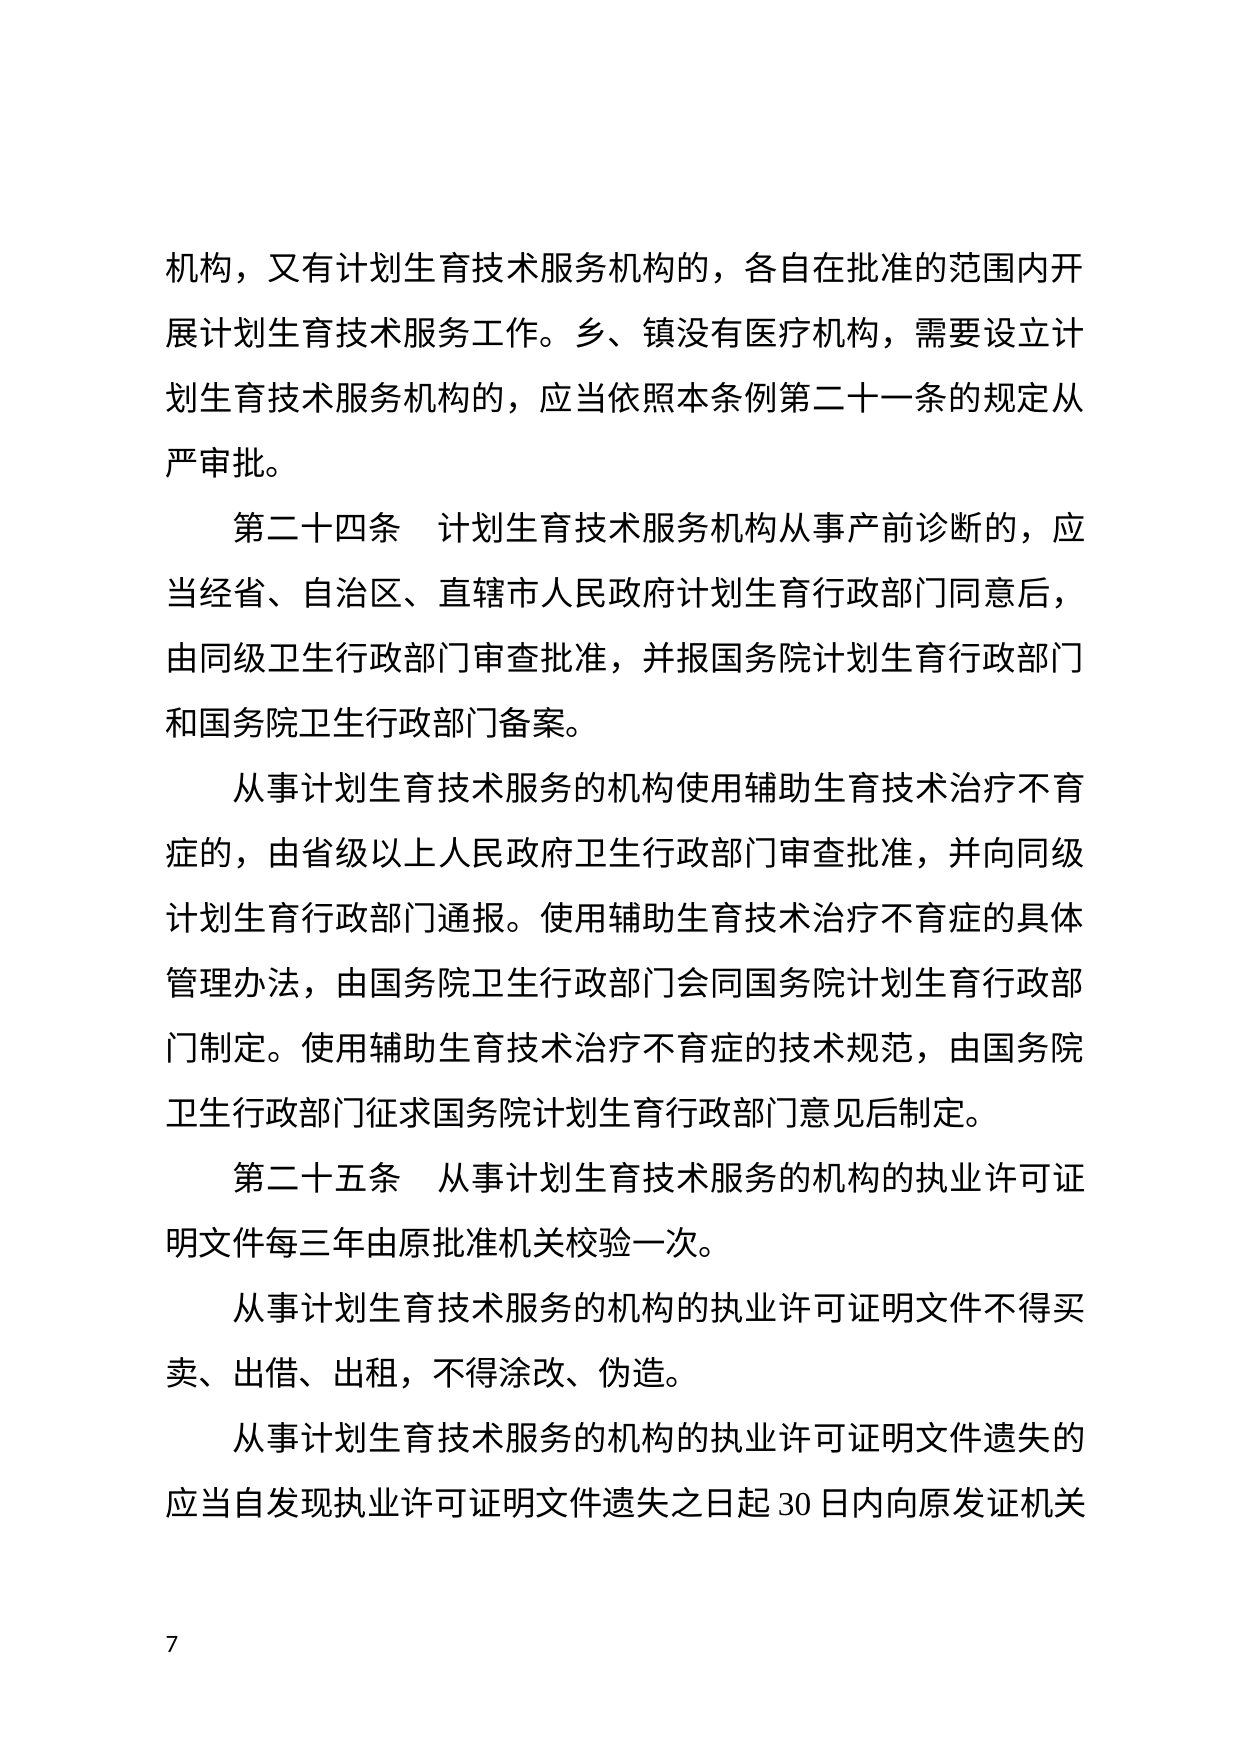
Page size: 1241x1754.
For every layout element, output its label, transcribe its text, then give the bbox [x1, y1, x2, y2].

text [165, 1403, 1087, 1533]
text 从事计划生育技术服务的机构的执业许可证明文件不得买卖、出借、出租，不得涂改、伪造。 [165, 1273, 1087, 1403]
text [165, 233, 1087, 493]
text 从事计划生育技术服务的机构使用辅助生育技术治疗不育症的，由省级以上人民政府卫生行政部门审查批准，并向同级计划生育行政部门通报。使用辅助生育技术治疗不育症的具体管理办法，由国务院卫生行政部门会同国务院计划生育行政部门制定。使用辅助生育技术治疗不育症的技术规范，由国务院卫生行政部门征求国务院计划生育行政部门意见后制定。 [165, 753, 1087, 1143]
text 第二十五条 从事计划生育技术服务的机构的执业许可证明文件每三年由原批准机关校验一次。 [165, 1143, 1087, 1273]
text 第二十四条 计划生育技术服务机构从事产前诊断的，应当经省、自治区、直辖市人民政府计划生育行政部门同意后，由同级卫生行政部门审查批准，并报国务院计划生育行政部门和国务院卫生行政部门备案。 [165, 493, 1087, 753]
